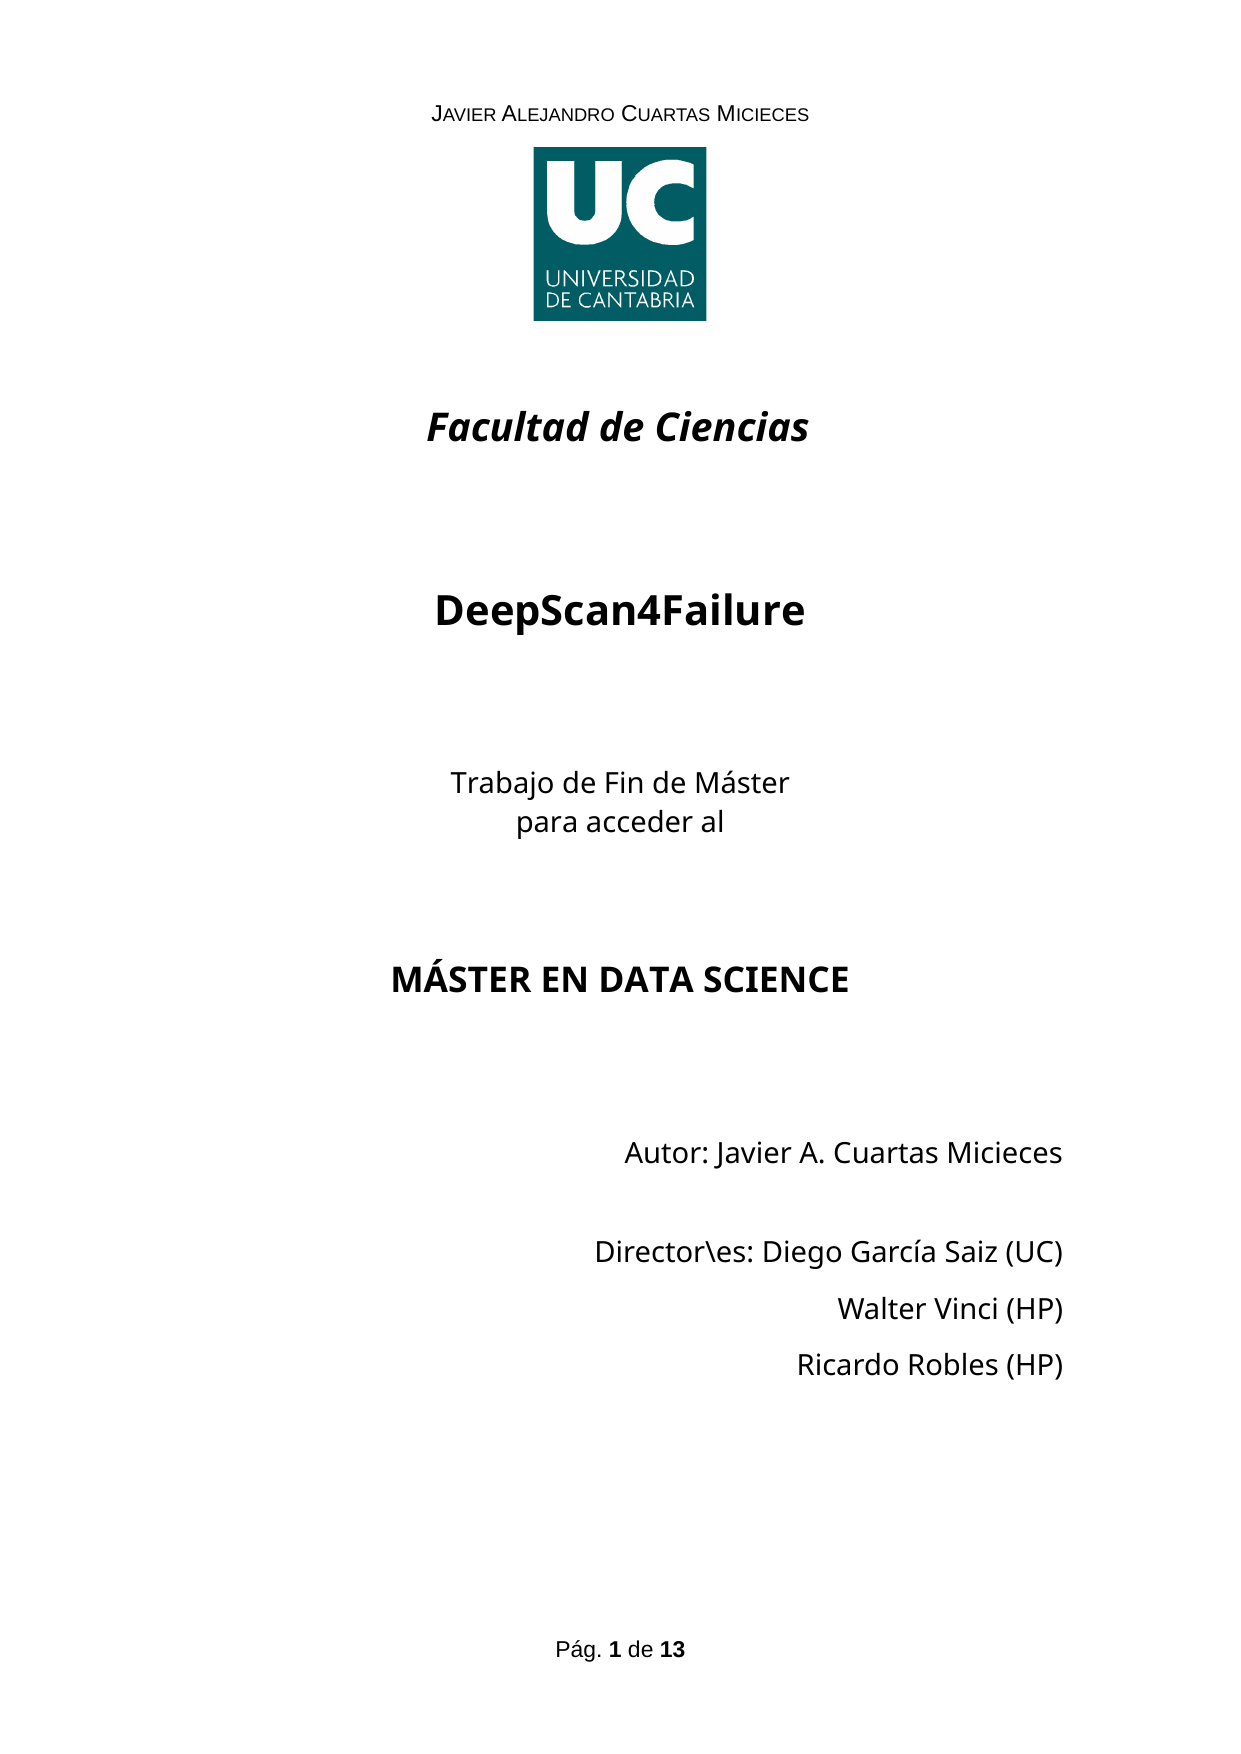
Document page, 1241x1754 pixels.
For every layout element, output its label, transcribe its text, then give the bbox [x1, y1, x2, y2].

text Walter Vinci (HP) [177, 1288, 1063, 1328]
text Trabajo de Fin de Máster [177, 762, 1063, 802]
text MÁSTER EN DATA SCIENCE [177, 954, 1063, 1002]
text Autor: Javier A. Cuartas Micieces [177, 1132, 1063, 1172]
text para acceder al [177, 802, 1063, 841]
text Director\es: Diego García Saiz (UC) [177, 1232, 1063, 1271]
picture [533, 147, 707, 321]
text DeepScan4Failure [177, 581, 1063, 637]
text Facultad de Ciencias [177, 399, 1063, 453]
text Ricardo Robles (HP) [177, 1344, 1063, 1384]
